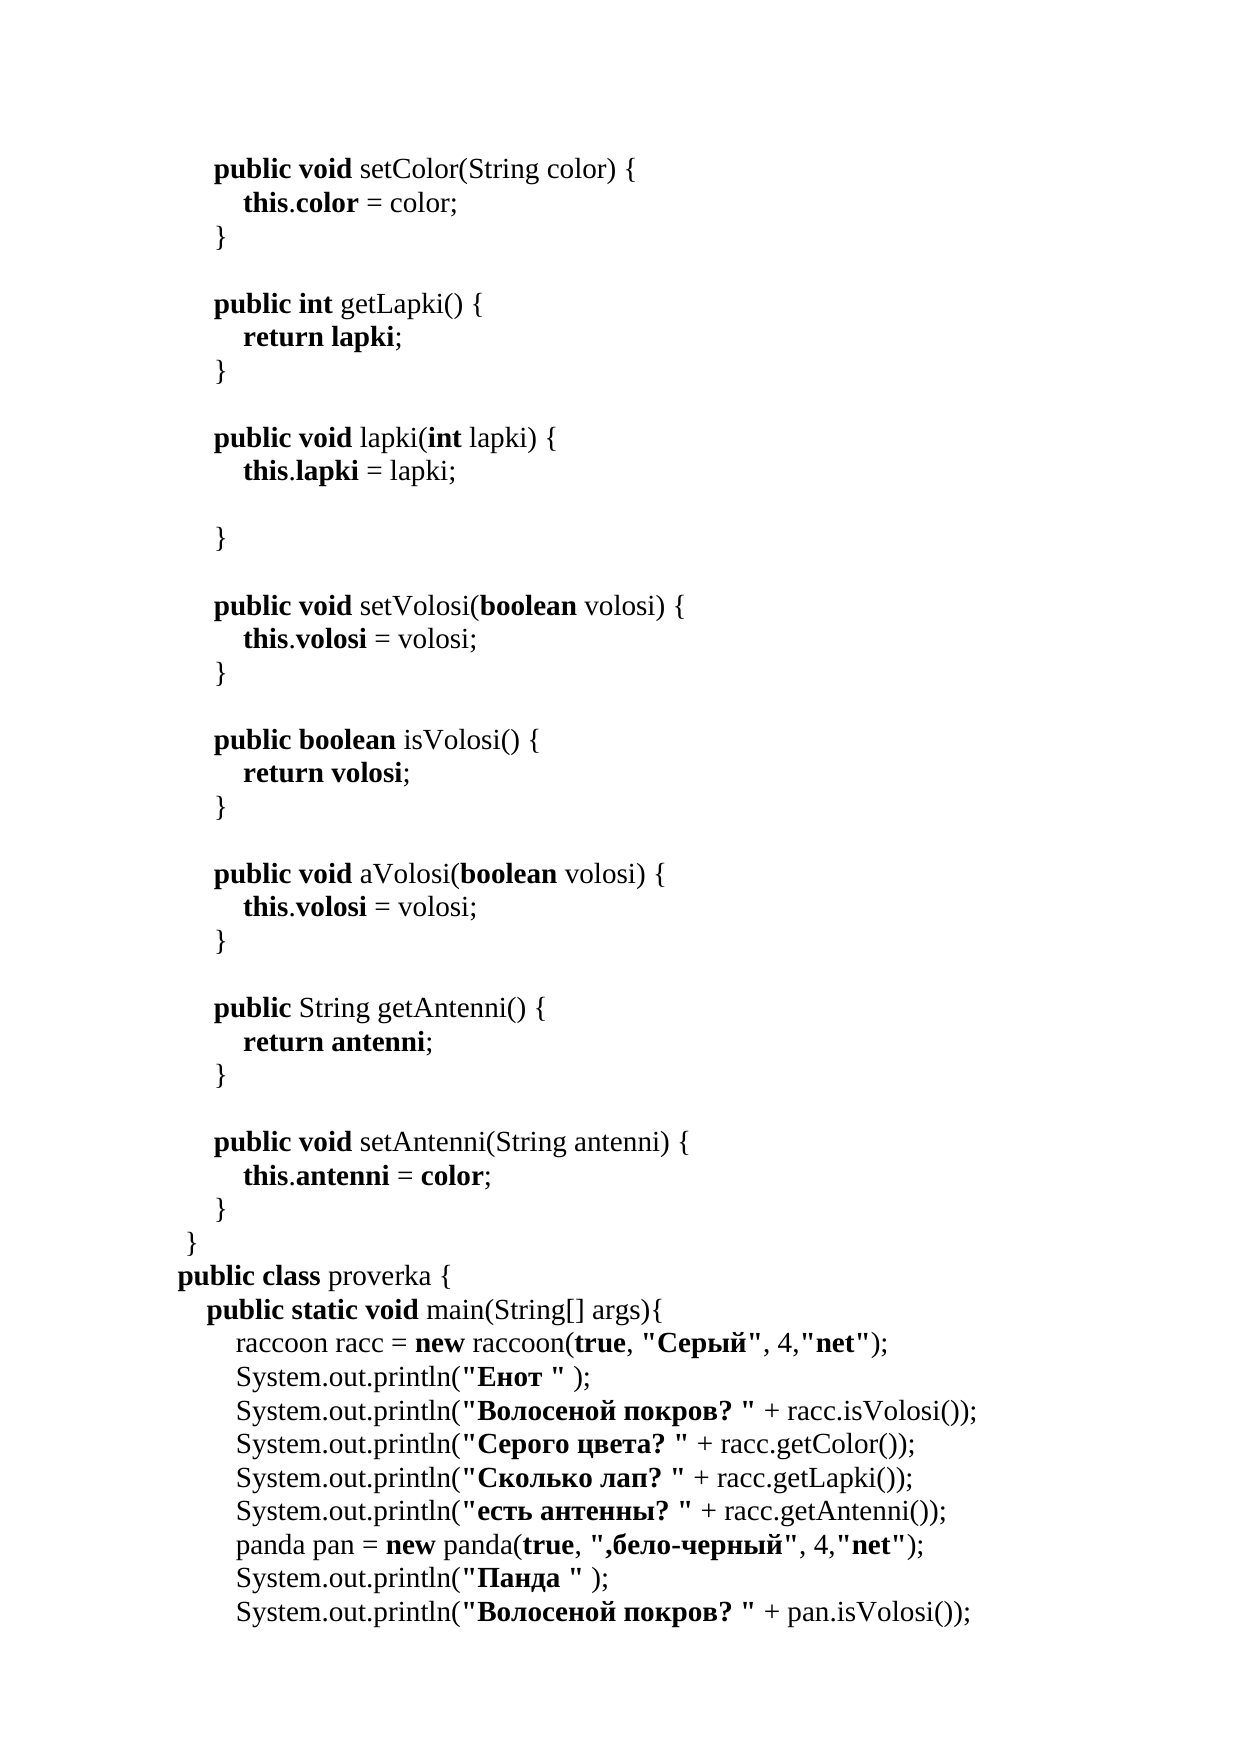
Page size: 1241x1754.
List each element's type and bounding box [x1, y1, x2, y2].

text [177, 118, 1152, 1627]
